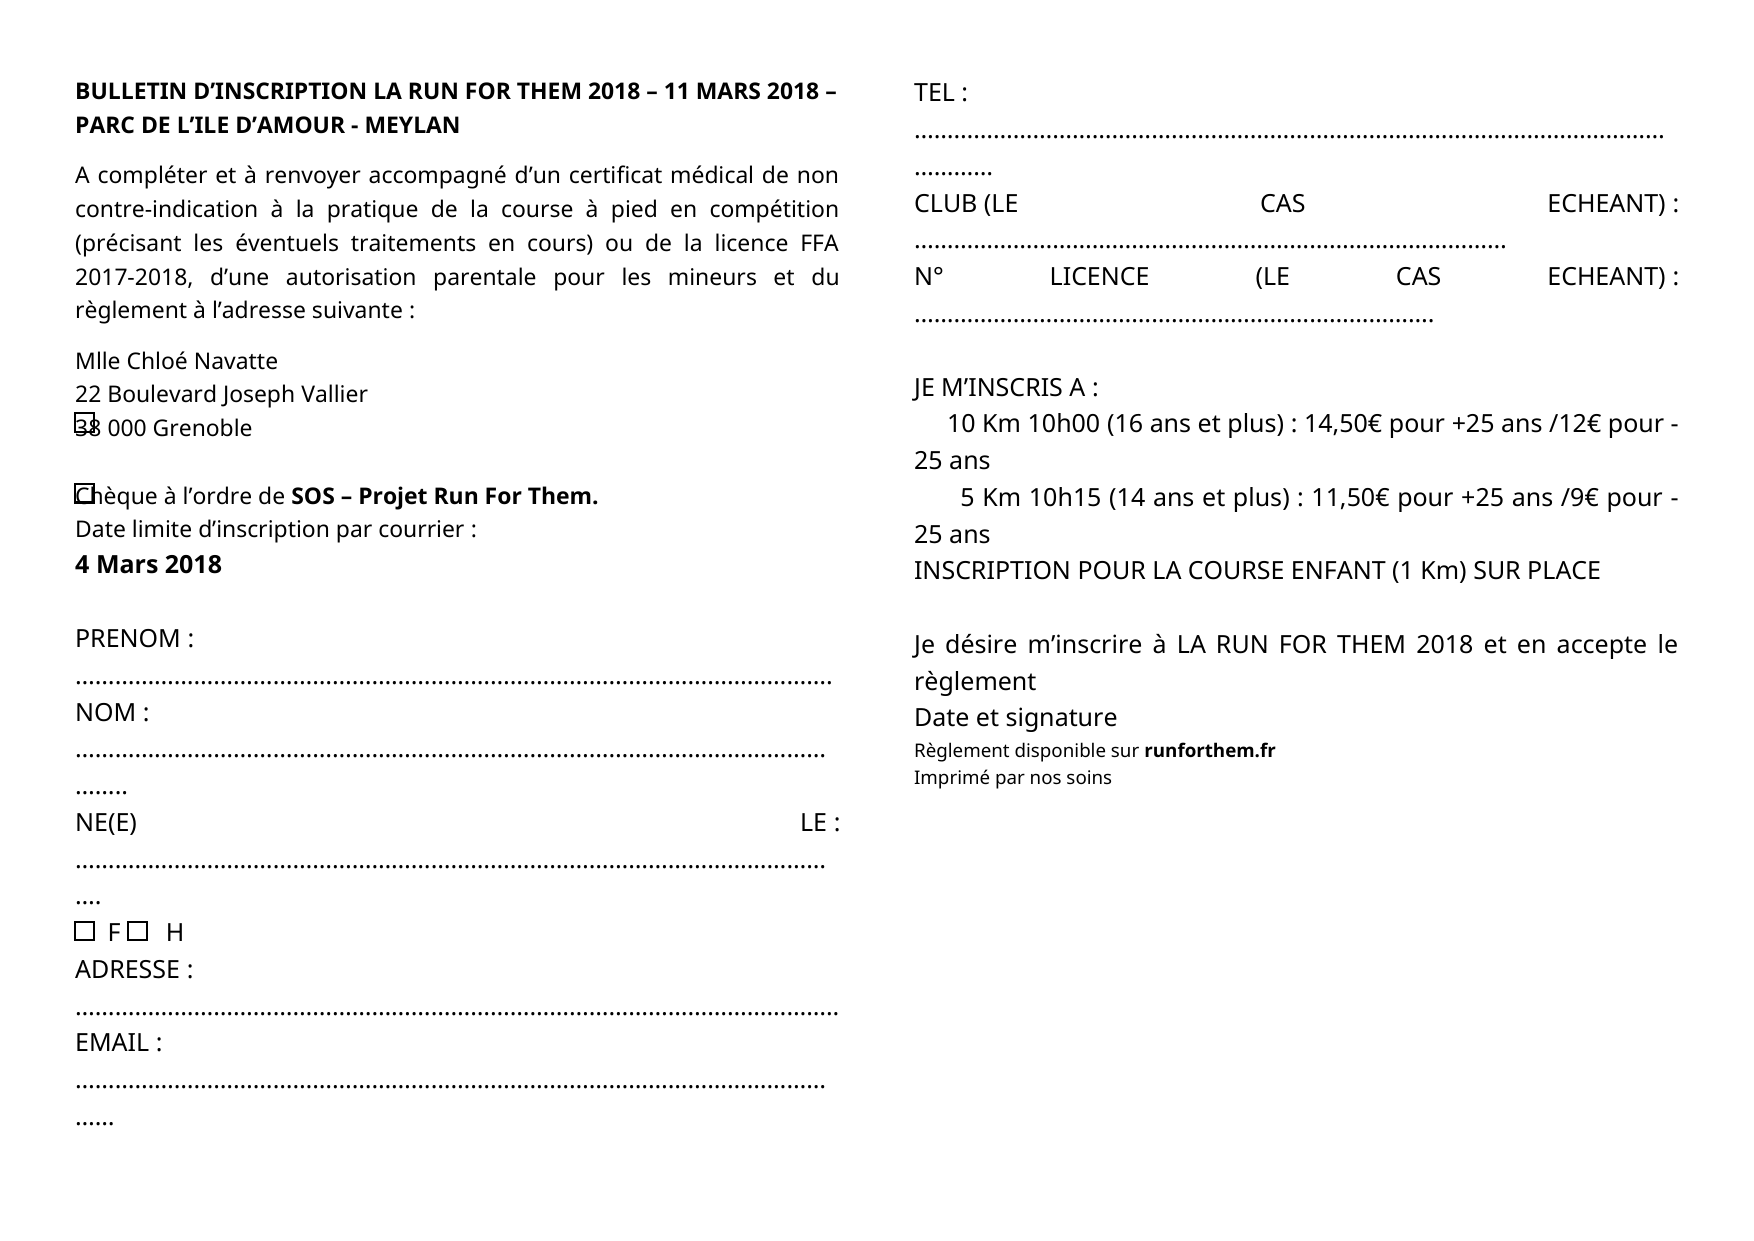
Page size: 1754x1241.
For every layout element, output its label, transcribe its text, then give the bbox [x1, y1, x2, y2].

text 4 Mars 2018 [75, 547, 840, 581]
text 10 Km 10h00 (16 ans et plus) : 14,50€ pour +25 ans /12€ pour -25 ans [914, 406, 1679, 477]
text Date limite d’inscription par courrier : [75, 513, 840, 544]
text Imprimé par nos soins [914, 764, 1679, 790]
text A compléter et à renvoyer accompagné d’un certificat médical de non contre-indication à la pratique de la course à pied en compétition (précisant les éventuels traitements en cours) ou de la licence FFA 2017-2018, d’une autorisation parentale pour les mineurs et du règlement à l’adresse suivante : [75, 159, 840, 325]
text 22 Boulevard Joseph Vallier [75, 378, 840, 409]
text Règlement disponible sur runforthem.fr [914, 737, 1679, 762]
text PRENOM : ……………………………………………………………………………………………………. [75, 621, 840, 691]
text Date et signature [914, 700, 1679, 734]
text N° LICENCE (LE CAS ECHEANT) : ……………………………………………………………………. [914, 259, 1679, 330]
text INSCRIPTION POUR LA COURSE ENFANT (1 Km) SUR PLACE [914, 553, 1679, 587]
text BULLETIN D’INSCRIPTION LA RUN FOR THEM 2018 – 11 MARS 2018 – PARC DE L’ILE D’AMOUR - MEYLAN [75, 75, 840, 140]
text 5 Km 10h15 (14 ans et plus) : 11,50€ pour +25 ans /9€ pour -25 ans [914, 479, 1679, 550]
text TEL : ……………………………………………………………………………………………………………… [914, 75, 1679, 183]
text NOM : ………………………………………………………………………………………………………….. [75, 694, 840, 802]
text JE M’INSCRIS A : [914, 369, 1679, 403]
text ADRESSE : …………………………………………………………………………………………………….. [75, 952, 840, 1022]
text EMAIL : ………………………………………………………………………………………………………… [75, 1025, 840, 1133]
text CLUB (LE CAS ECHEANT) : ……………………………………………………………………………… [914, 185, 1679, 256]
text Mlle Chloé Navatte [75, 344, 840, 376]
text Chèque à l’ordre de SOS – Projet Run For Them. [75, 479, 840, 511]
text NE(E) LE :………………………………………………………………………………………………………. [75, 804, 840, 912]
text 38 000 Grenoble [75, 412, 840, 443]
text F H [75, 915, 840, 949]
text Je désire m’inscrire à LA RUN FOR THEM 2018 et en accepte le règlement [914, 627, 1679, 697]
